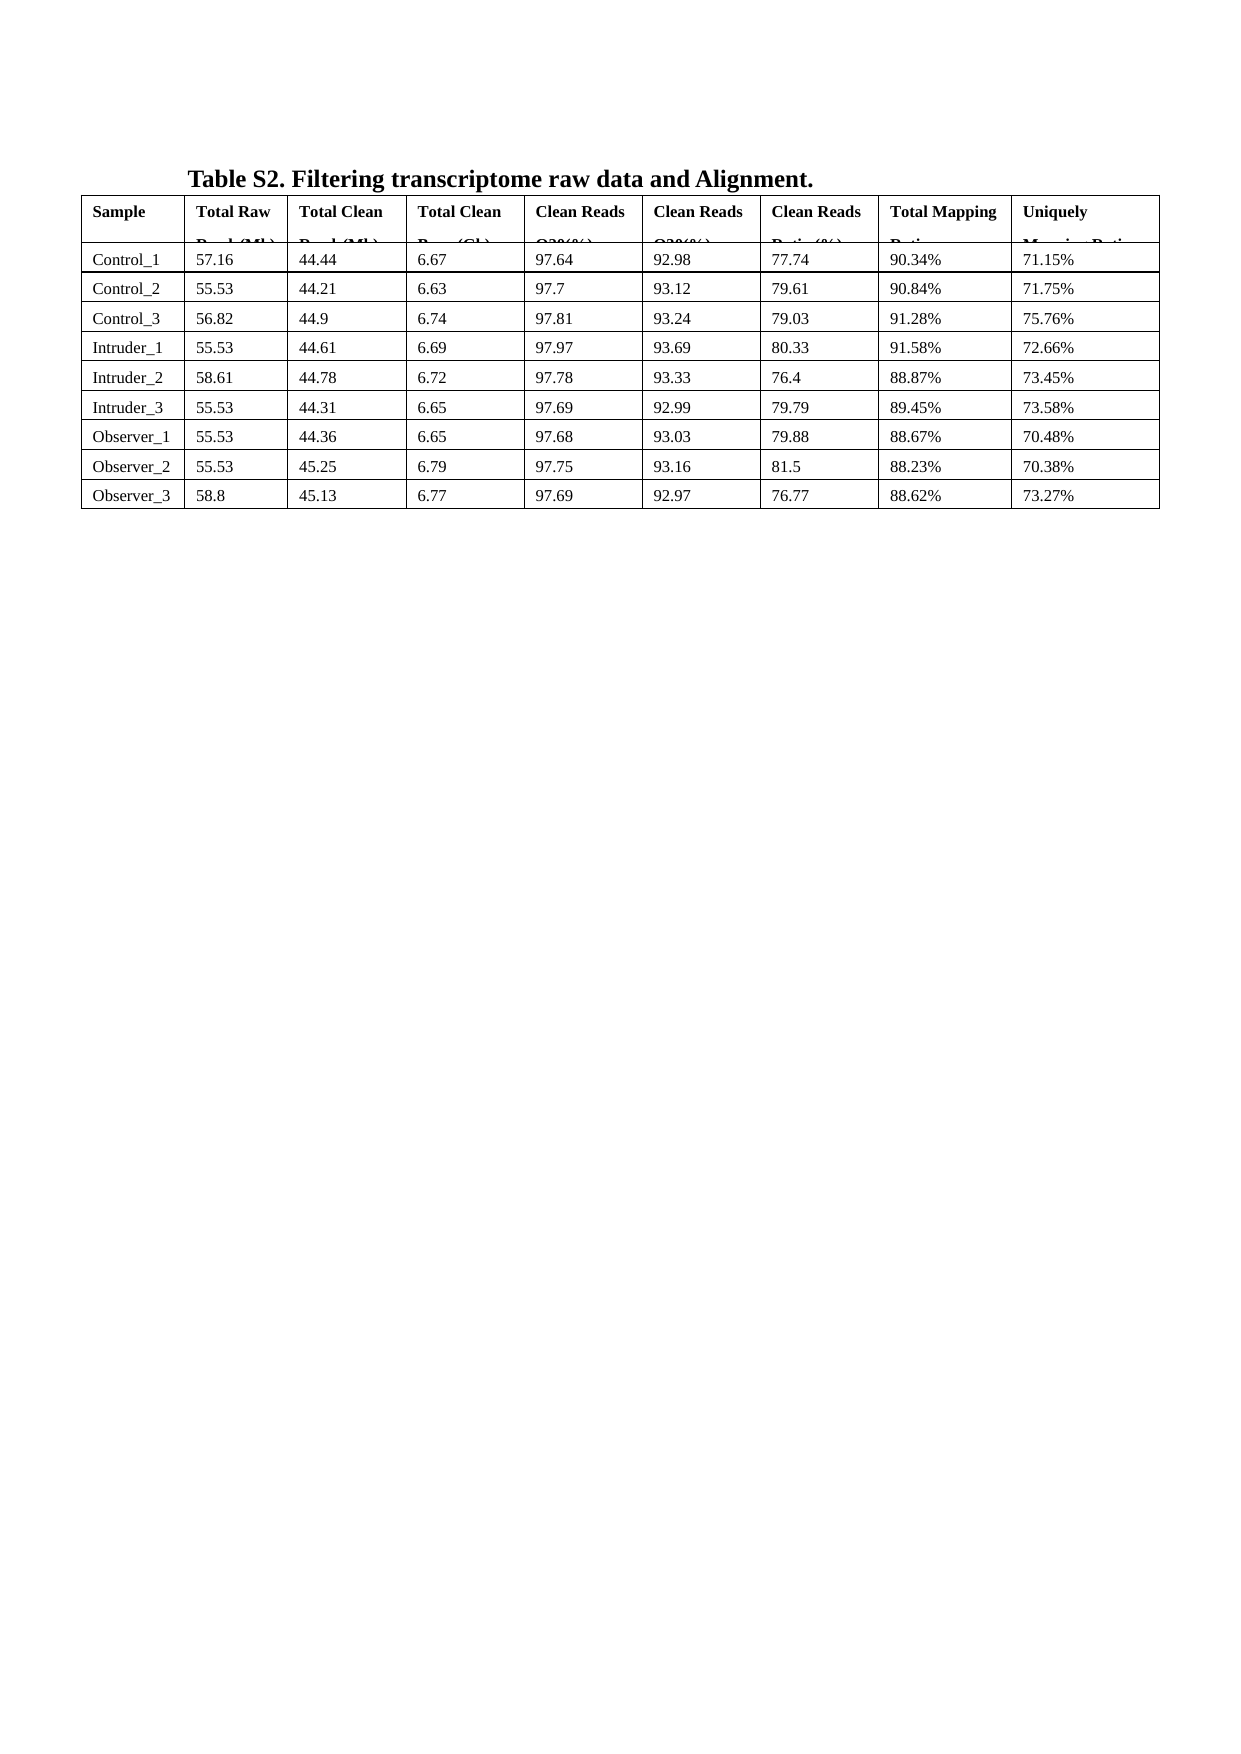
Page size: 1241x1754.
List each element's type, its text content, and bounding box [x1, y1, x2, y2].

table_cell 44.9 [288, 302, 406, 331]
table_cell 6.74 [407, 302, 524, 331]
table_cell Observer_2 [82, 450, 184, 478]
table_cell 44.78 [288, 361, 406, 390]
table_cell 91.28% [879, 302, 1011, 331]
table_cell 97.64 [525, 243, 642, 271]
table_cell 76.4 [761, 361, 878, 390]
table_cell Control_1 [82, 243, 184, 271]
table_cell 97.7 [525, 273, 642, 301]
table_cell 88.62% [879, 480, 1011, 508]
table_cell 93.12 [643, 273, 760, 301]
table_cell 88.67% [879, 420, 1011, 449]
table_cell Intruder_2 [82, 361, 184, 390]
table_cell 44.44 [288, 243, 406, 271]
table_cell 76.77 [761, 480, 878, 508]
table_cell 55.53 [185, 420, 287, 449]
table_cell 73.58% [1012, 391, 1159, 419]
table_cell 92.98 [643, 243, 760, 271]
table_header Total Mapping Ratio [879, 196, 1011, 242]
table_cell 73.27% [1012, 480, 1159, 508]
table_cell 55.53 [185, 332, 287, 360]
table_cell 6.65 [407, 420, 524, 449]
table_cell 88.87% [879, 361, 1011, 390]
table_cell 6.67 [407, 243, 524, 271]
table_cell 97.75 [525, 450, 642, 478]
table_cell 91.58% [879, 332, 1011, 360]
table_cell 6.69 [407, 332, 524, 360]
table_cell 89.45% [879, 391, 1011, 419]
table_cell 97.81 [525, 302, 642, 331]
table_header Total Clean Bases(Gb) [407, 196, 524, 242]
table_cell 93.03 [643, 420, 760, 449]
table_header Total Raw Reads(Mb) [185, 196, 287, 242]
text Table S2. Filtering transcriptome raw data and Alignment. [187, 162, 1053, 194]
table_cell 79.03 [761, 302, 878, 331]
table_cell Intruder_3 [82, 391, 184, 419]
table_cell 44.21 [288, 273, 406, 301]
table_cell Intruder_1 [82, 332, 184, 360]
table_cell Observer_1 [82, 420, 184, 449]
table_cell 97.78 [525, 361, 642, 390]
table_header Total Clean Reads(Mb) [288, 196, 406, 242]
table_cell 70.38% [1012, 450, 1159, 478]
table_header Clean Reads Q20(%) [525, 196, 642, 242]
table_cell 56.82 [185, 302, 287, 331]
table_cell 6.65 [407, 391, 524, 419]
table_header Sample [82, 196, 184, 242]
table_cell 93.24 [643, 302, 760, 331]
table_cell 81.5 [761, 450, 878, 478]
table_cell 71.15% [1012, 243, 1159, 271]
table_cell 71.75% [1012, 273, 1159, 301]
table_cell 44.36 [288, 420, 406, 449]
table_cell 6.77 [407, 480, 524, 508]
table_cell 90.84% [879, 273, 1011, 301]
table_header Uniquely Mapping Ratio [1012, 196, 1159, 242]
table_cell 55.53 [185, 273, 287, 301]
table_cell 93.16 [643, 450, 760, 478]
table_cell 55.53 [185, 450, 287, 478]
table_cell 44.31 [288, 391, 406, 419]
table_cell 6.79 [407, 450, 524, 478]
table_cell 79.79 [761, 391, 878, 419]
table_cell 70.48% [1012, 420, 1159, 449]
table_cell 73.45% [1012, 361, 1159, 390]
table_cell 75.76% [1012, 302, 1159, 331]
table_cell 92.97 [643, 480, 760, 508]
table_cell 77.74 [761, 243, 878, 271]
table_cell 80.33 [761, 332, 878, 360]
table_cell 57.16 [185, 243, 287, 271]
table_cell 6.72 [407, 361, 524, 390]
table_cell 72.66% [1012, 332, 1159, 360]
table_cell 92.99 [643, 391, 760, 419]
table_cell 93.69 [643, 332, 760, 360]
table_cell 6.63 [407, 273, 524, 301]
table_cell 44.61 [288, 332, 406, 360]
table_cell 88.23% [879, 450, 1011, 478]
table_cell 97.69 [525, 391, 642, 419]
table_cell 97.69 [525, 480, 642, 508]
table_cell Control_2 [82, 273, 184, 301]
table_cell 97.68 [525, 420, 642, 449]
table_cell 45.13 [288, 480, 406, 508]
table_cell 45.25 [288, 450, 406, 478]
table_cell 93.33 [643, 361, 760, 390]
table_cell 79.88 [761, 420, 878, 449]
table_header Clean Reads Ratio (%) [761, 196, 878, 242]
table_cell Control_3 [82, 302, 184, 331]
table_header Clean Reads Q30(%) [643, 196, 760, 242]
table_cell 79.61 [761, 273, 878, 301]
table_cell 55.53 [185, 391, 287, 419]
table_cell Observer_3 [82, 480, 184, 508]
table_cell 58.8 [185, 480, 287, 508]
table_cell 90.34% [879, 243, 1011, 271]
table_cell 97.97 [525, 332, 642, 360]
table_cell 58.61 [185, 361, 287, 390]
